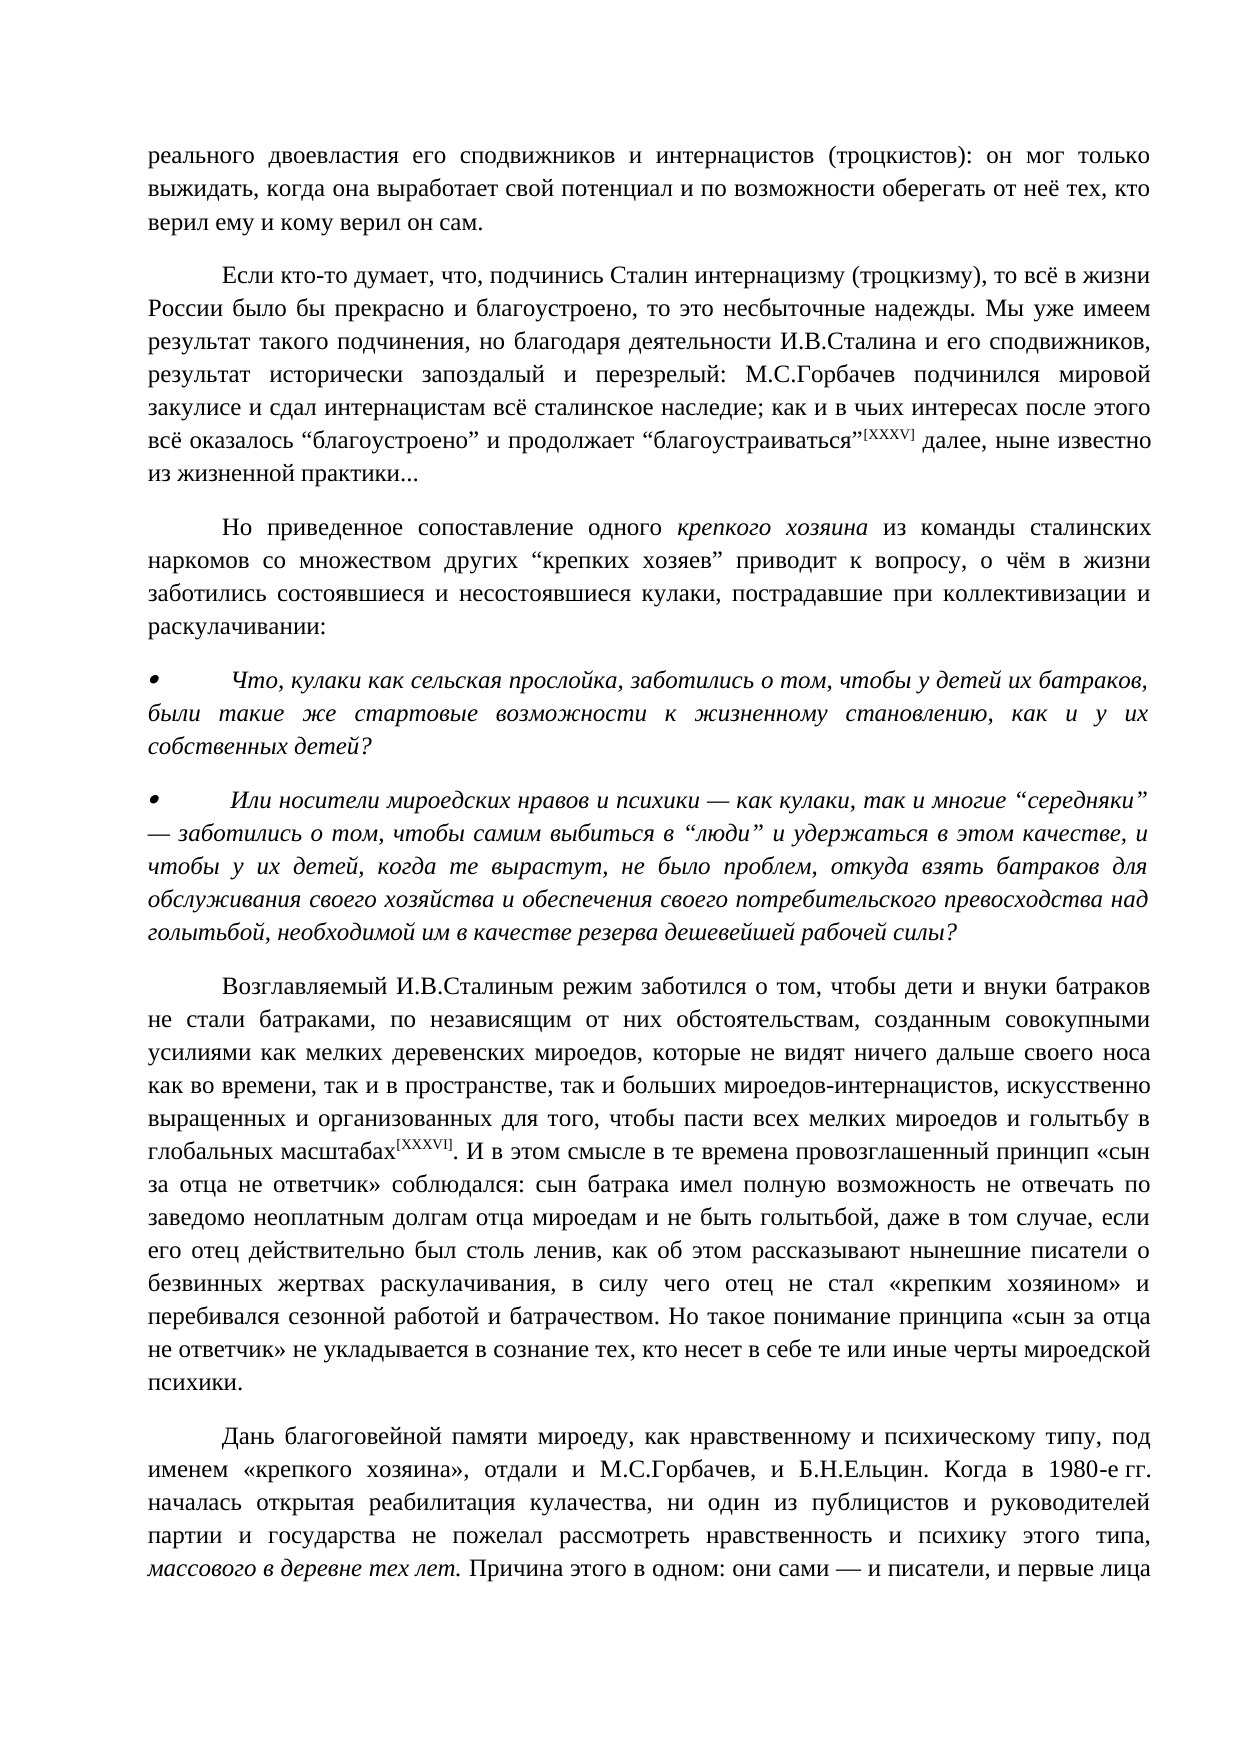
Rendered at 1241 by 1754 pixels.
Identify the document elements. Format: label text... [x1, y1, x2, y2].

list Возглавляемый И.В.Сталиным режим заботился о том, чтобы дети и внуки батраков не стали батраками, по независящим от них обстоятельствам, созданным совокупными усилиями как мелких деревенских мироедов, которые не видят ничего дальше своего носа как во времени, так и в пространстве, так и больших мироедов-интернацистов, искусственно выращенных и организованных для того, чтобы пасти всех мелких мироедов и голытьбу в глобальных масштабах[XXXVI]. И в этом смысле в те времена провозглашенный принцип «сын за отца не ответчик» соблюдался: сын батрака имел полную возможность не отвечать по заведомо неоплатным долгам отца мироедам и не быть голытьбой, даже в том случае, если его отец действительно был столь ленив, как об этом рассказывают нынешние писатели о безвинных жертвах раскулачивания, в силу чего отец не стал «крепким хозяином» и перебивался сезонной работой и батрачеством. Но такое понимание принципа «сын за отца не ответчик» не укладывается в сознание тех, кто несет в себе те или иные черты мироедской психики. [148, 971, 1152, 1396]
list Что, кулаки как сельская прослойка, заботились о том, чтобы у детей их батраков, были такие же стартовые возможности к жизненному становлению, как и у их собственных детей? [148, 665, 1152, 760]
list Или носители мироедских нравов и психики — как кулаки, так и многие “середняки” — заботились о том, чтобы самим выбиться в “люди” и удержаться в этом качестве, и чтобы у их детей, когда те вырастут, не было проблем, откуда взять батраков для обслуживания своего хозяйства и обеспечения своего потребительского превосходства над голытьбой, необходимой им в качестве резерва дешевейшей рабочей силы? [148, 785, 1152, 946]
list Если кто-то думает, что, подчинись Сталин интернацизму (троцкизму), то всё в жизни России было бы прекрасно и благоустроено, то это несбыточные надежды. Мы уже имеем результат такого подчинения, но благодаря деятельности И.В.Сталина и его сподвижников, результат исторически запоздалый и перезрелый: М.С.Горбачев подчинился мировой закулисе и сдал интернацистам всё сталинское наследие; как и в чьих интересах после этого всё оказалось “благоустроено” и продолжает “благоустраиваться”[XXXV] далее, ныне известно из жизненной практики... [148, 260, 1152, 487]
list Но приведенное сопоставление одного крепкого хозяина из команды сталинских наркомов со множеством других “крепких хозяев” приводит к вопросу, о чём в жизни заботились состоявшиеся и несостоявшиеся кулаки, пострадавшие при коллективизации и раскулачивании: [148, 512, 1152, 640]
